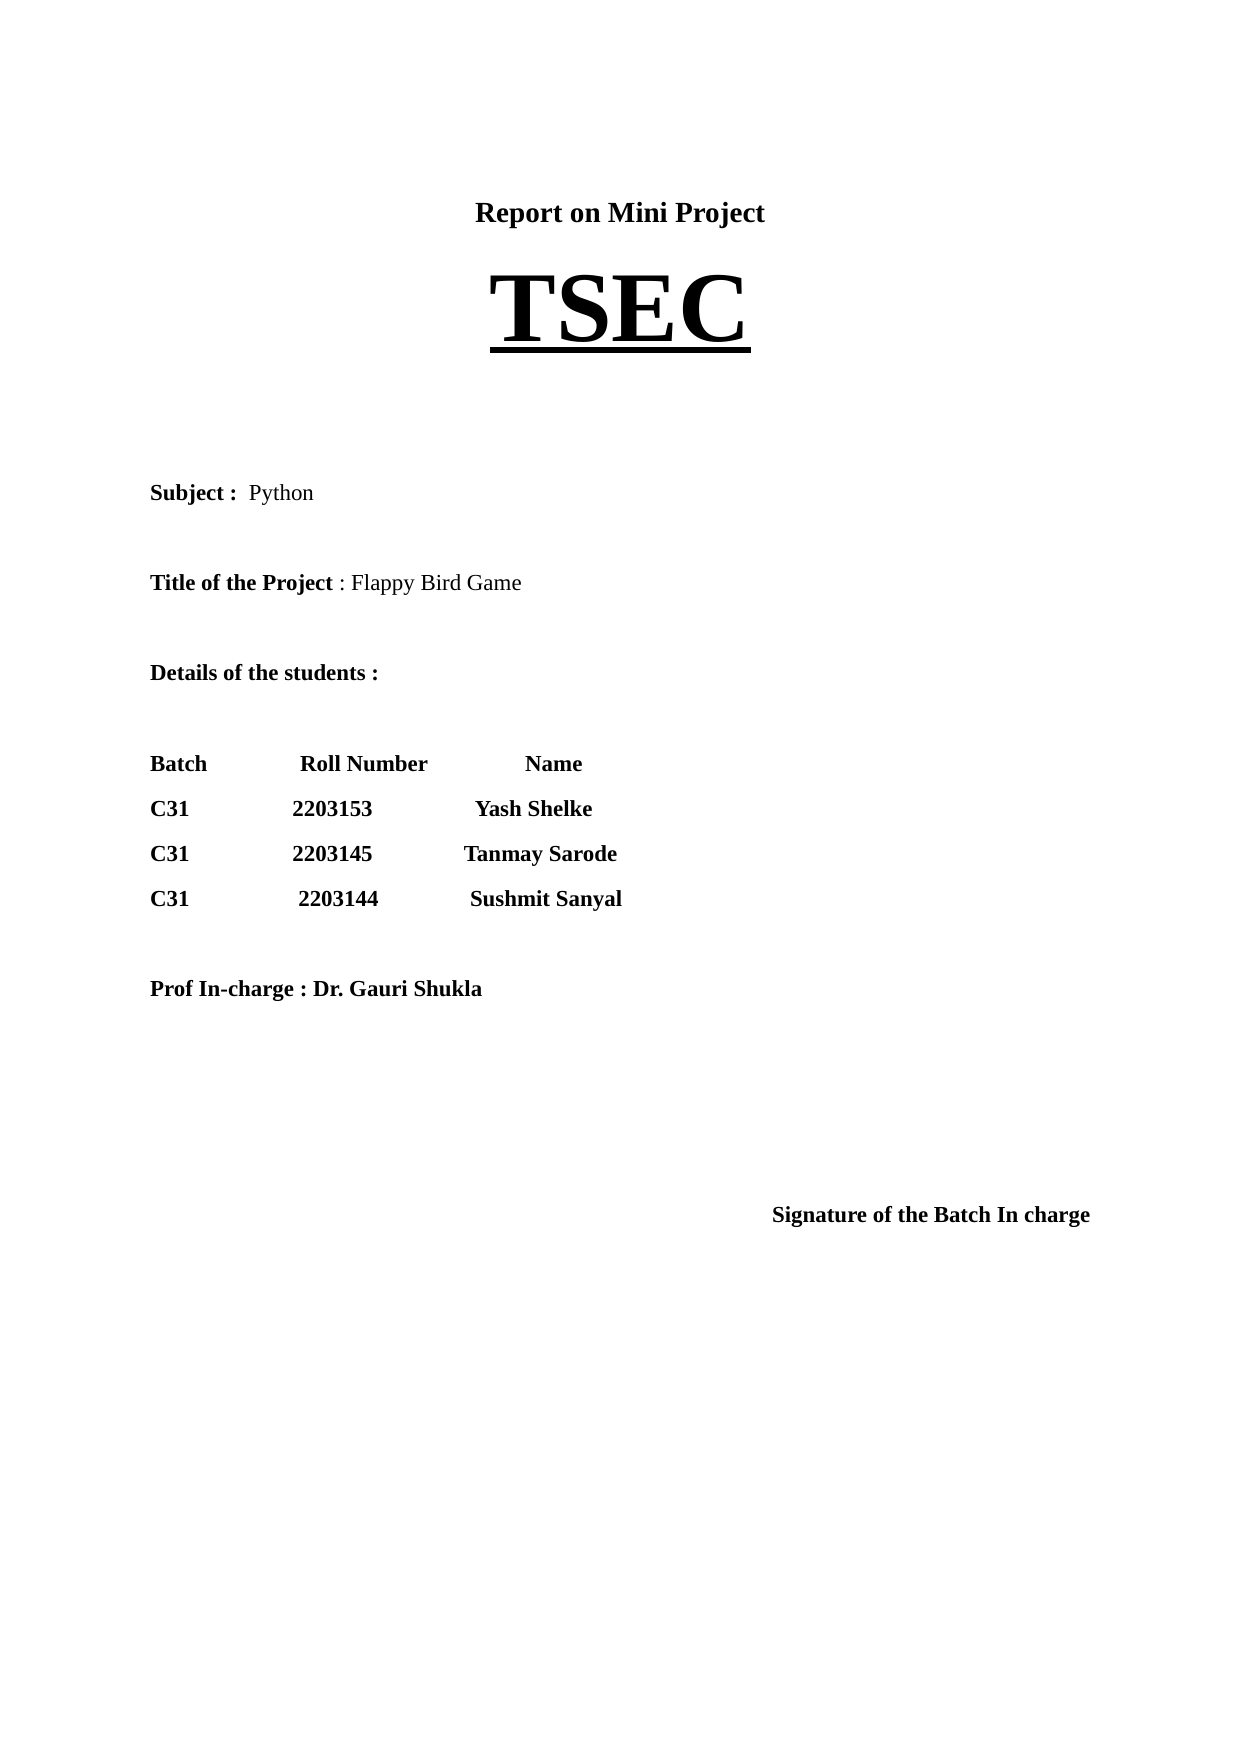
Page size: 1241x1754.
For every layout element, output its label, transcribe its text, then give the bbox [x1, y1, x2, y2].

text Subject : Python [150, 479, 1090, 505]
text Batch Roll Number Name [150, 749, 1090, 776]
text C31 2203144 Sushmit Sanyal [150, 885, 1090, 911]
text C31 2203153 Yash Shelke [150, 795, 1090, 821]
text Report on Mini Project [150, 195, 1090, 229]
text Title of the Project : Flappy Bird Game [150, 569, 1090, 596]
text TSEC [150, 248, 1090, 363]
text Prof In-charge : Dr. Gauri Shukla [150, 975, 1090, 1001]
text Signature of the Batch In charge [150, 1201, 1090, 1227]
text Details of the students : [150, 659, 1090, 686]
text C31 2203145 Tanmay Sarode [150, 840, 1090, 866]
